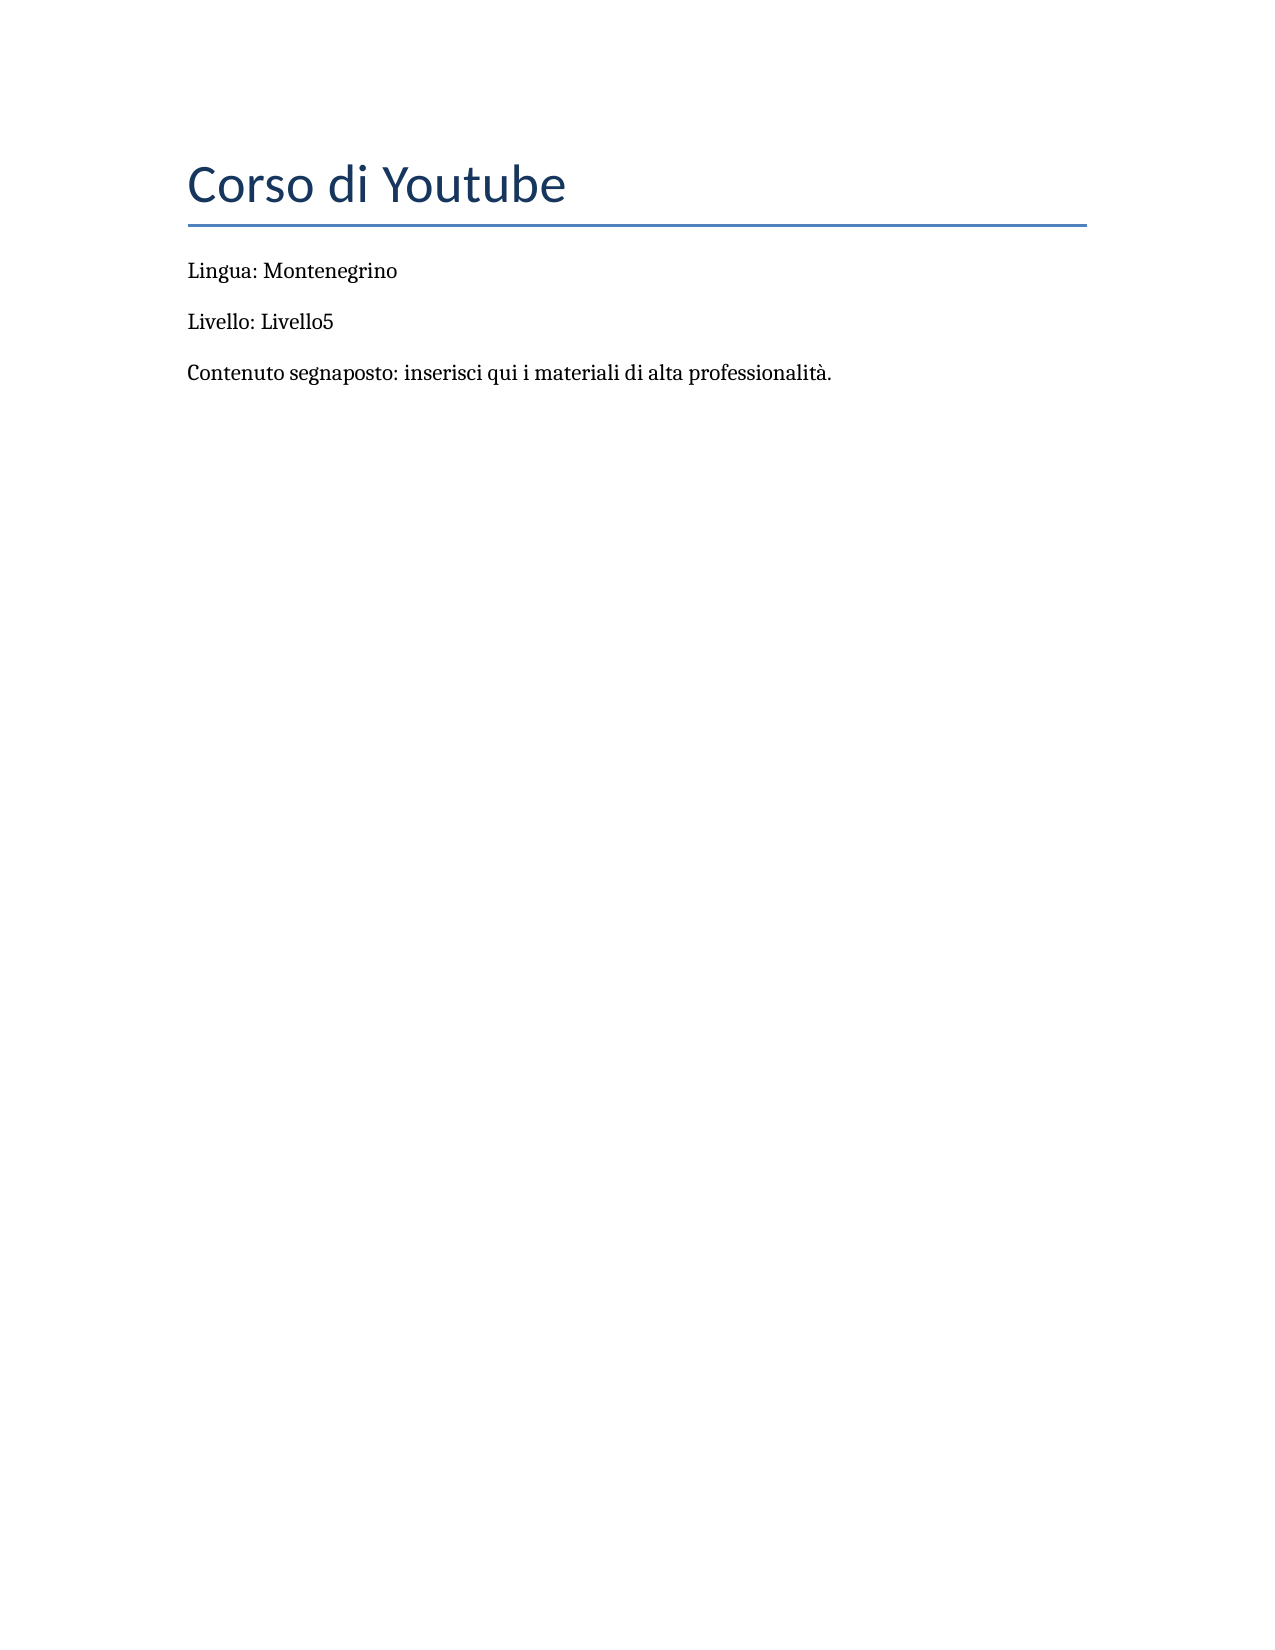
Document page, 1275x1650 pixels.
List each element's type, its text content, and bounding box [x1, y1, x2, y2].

title Corso di Youtube [187, 150, 1087, 227]
text Livello: Livello5 [187, 309, 1087, 335]
text Lingua: Montenegrino [187, 258, 1087, 284]
text Contenuto segnaposto: inserisci qui i materiali di alta professionalità. [187, 360, 1087, 386]
